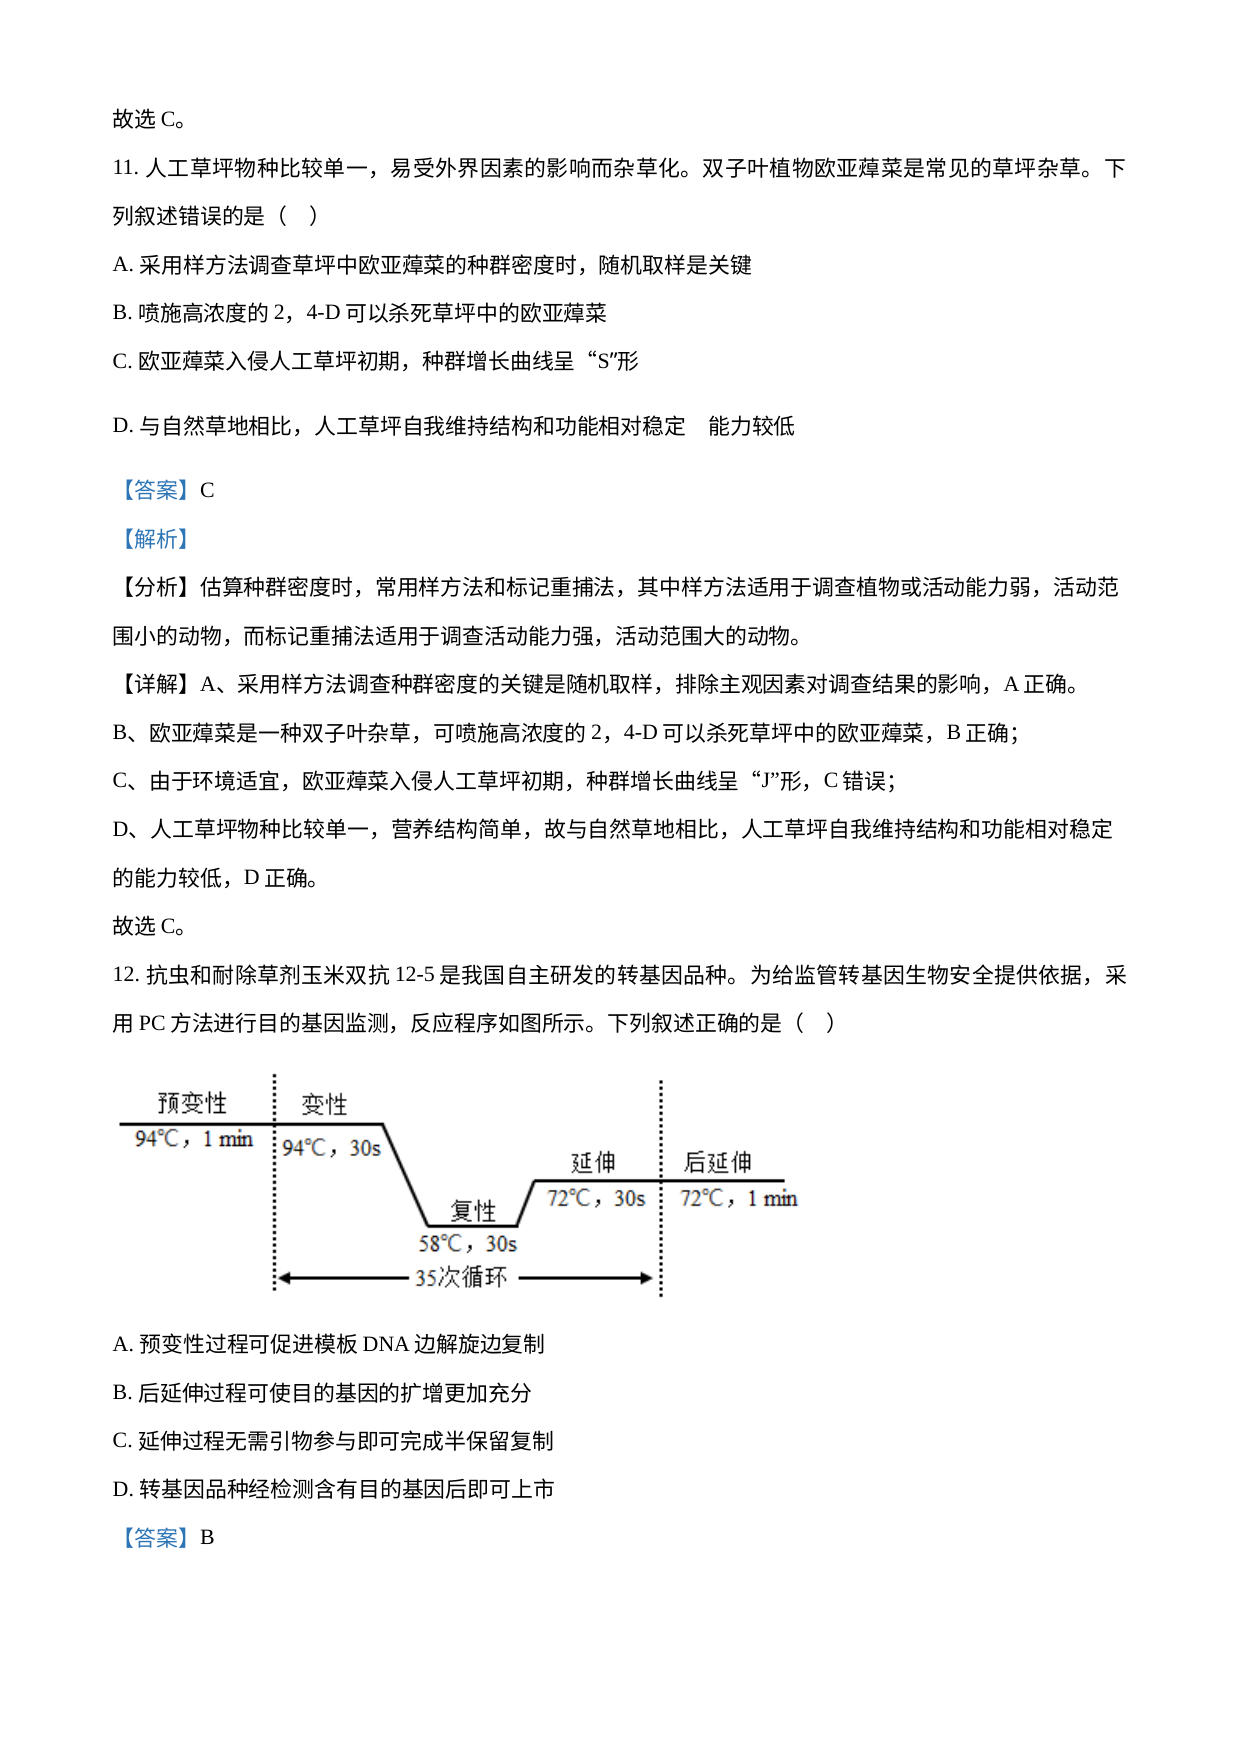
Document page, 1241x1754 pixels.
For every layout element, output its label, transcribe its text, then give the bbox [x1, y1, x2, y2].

text B. 喷施高浓度的2，4-D可以杀死草坪中的欧亚蔊菜 [112, 296, 1128, 328]
text A. 采用样方法调查草坪中欧亚蔊菜的种群密度时，随机取样是关键 [112, 247, 1128, 280]
text D. 与自然草地相比，人工草坪自我维持结构和功能相对稳定能力较低 [112, 392, 1128, 457]
text 【答案】B [112, 1520, 1128, 1553]
text 【解析】 [112, 521, 1128, 554]
text D. 转基因品种经检测含有目的基因后即可上市 [112, 1472, 1128, 1504]
text 【分析】估算种群密度时，常用样方法和标记重捕法，其中样方法适用于调查植物或活动能力弱，活动范围小的动物，而标记重捕法适用于调查活动能力强，活动范围大的动物。 [112, 570, 1128, 651]
text C. 欧亚蔊菜入侵人工草坪初期，种群增长曲线呈“S”形 [112, 344, 1128, 376]
text C. 延伸过程无需引物参与即可完成半保留复制 [112, 1424, 1128, 1456]
text C、由于环境适宜，欧亚蔊菜入侵人工草坪初期，种群增长曲线呈“J”形，C错误； [112, 763, 1128, 796]
text B、欧亚蔊菜是一种双子叶杂草，可喷施高浓度的2，4-D可以杀死草坪中的欧亚蔊菜，B正确； [112, 715, 1128, 748]
text 11. 人工草坪物种比较单一，易受外界因素的影响而杂草化。双子叶植物欧亚蔊菜是常见的草坪杂草。下列叙述错误的是（ ） [112, 150, 1128, 231]
text 12. 抗虫和耐除草剂玉米双抗12-5是我国自主研发的转基因品种。为给监管转基因生物安全提供依据，采用PC方法进行目的基因监测，反应程序如图所示。下列叙述正确的是（ ） [112, 957, 1128, 1038]
text 【详解】A、采用样方法调查种群密度的关键是随机取样，排除主观因素对调查结果的影响，A正确。 [112, 667, 1128, 699]
text 故选C。 [112, 909, 1128, 941]
text 【答案】C [112, 473, 1128, 506]
text B. 后延伸过程可使目的基因的扩增更加充分 [112, 1375, 1128, 1408]
text 故选C。 [112, 102, 1128, 134]
picture [112, 1054, 810, 1305]
text A. 预变性过程可促进模板DNA边解旋边复制 [112, 1327, 1128, 1359]
text D、人工草坪物种比较单一，营养结构简单，故与自然草地相比，人工草坪自我维持结构和功能相对稳定的能力较低，D正确。 [112, 812, 1128, 893]
